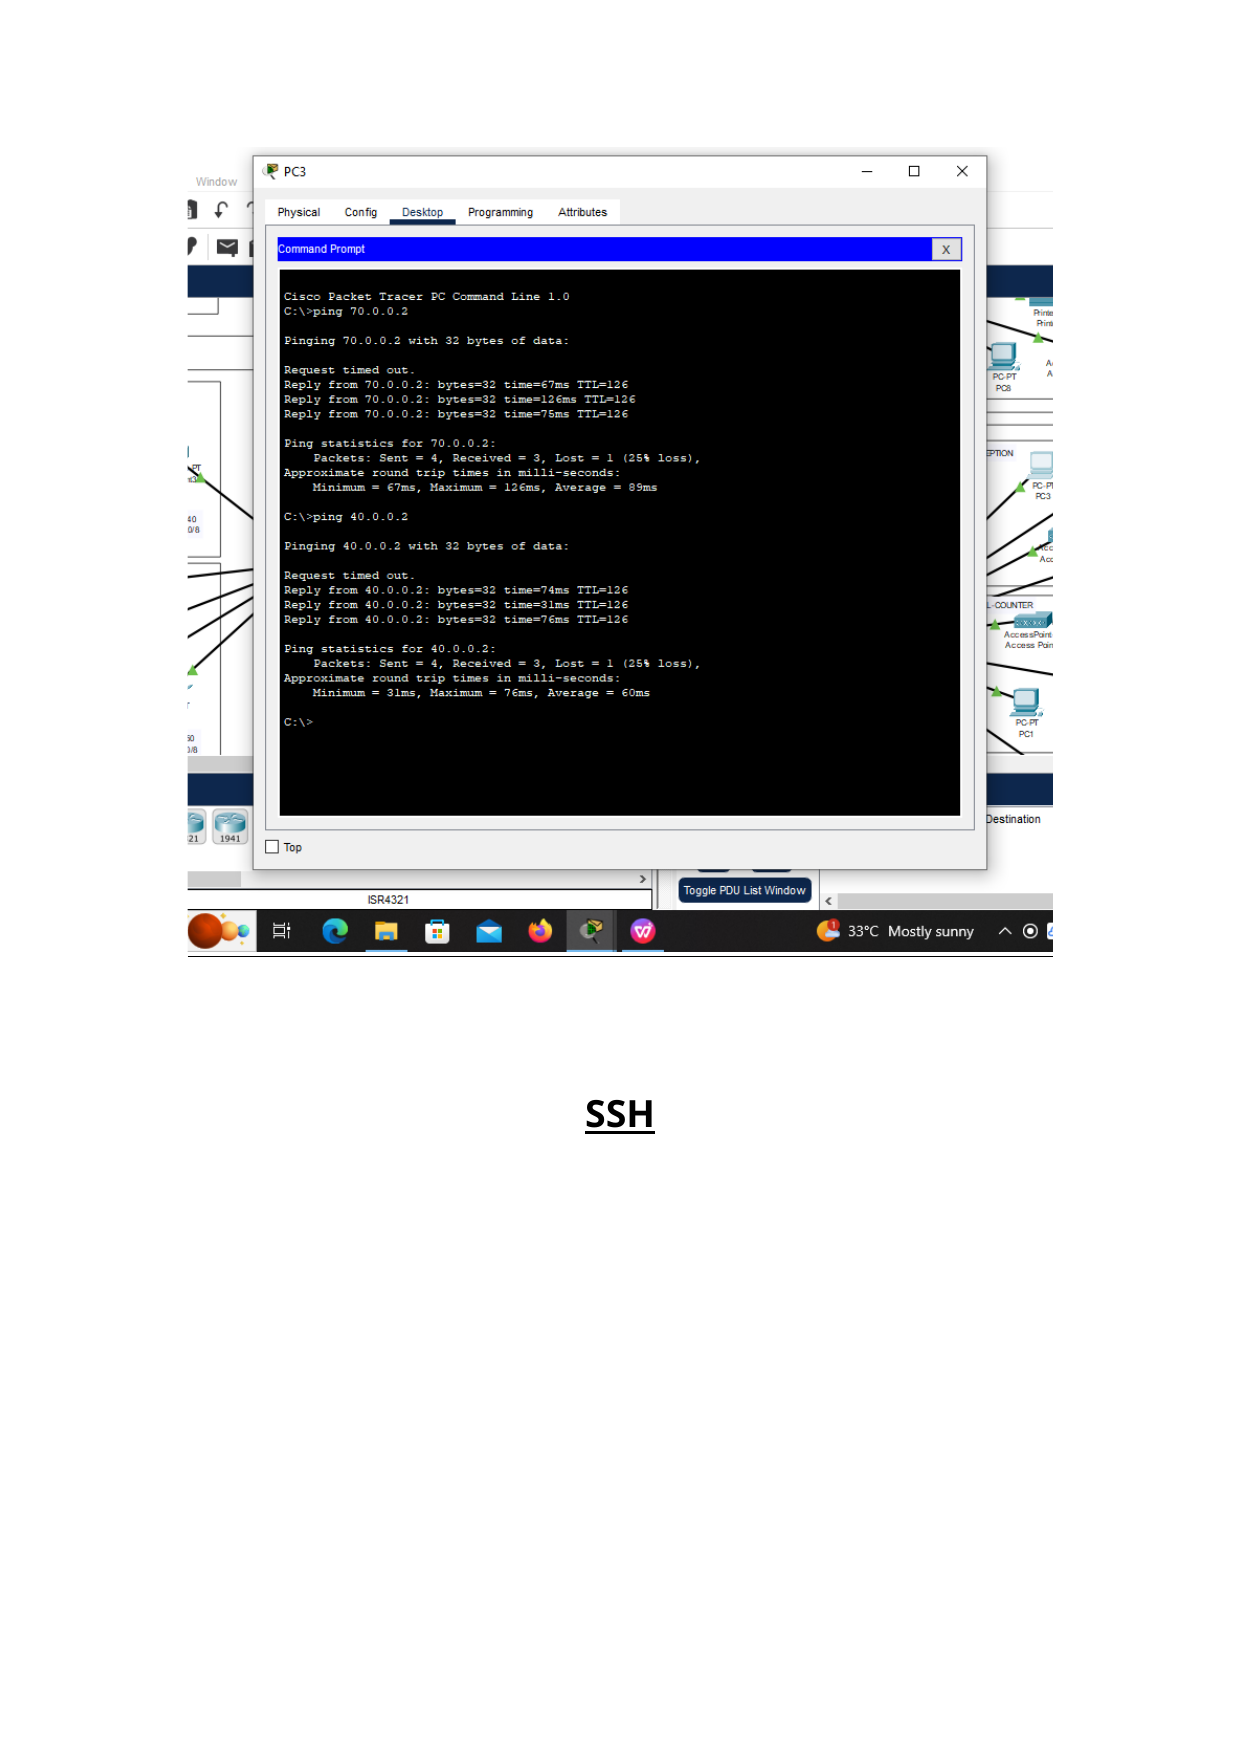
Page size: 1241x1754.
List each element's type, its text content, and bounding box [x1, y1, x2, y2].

subtitle SSH [393, 1088, 846, 1139]
picture [187, 147, 1053, 952]
